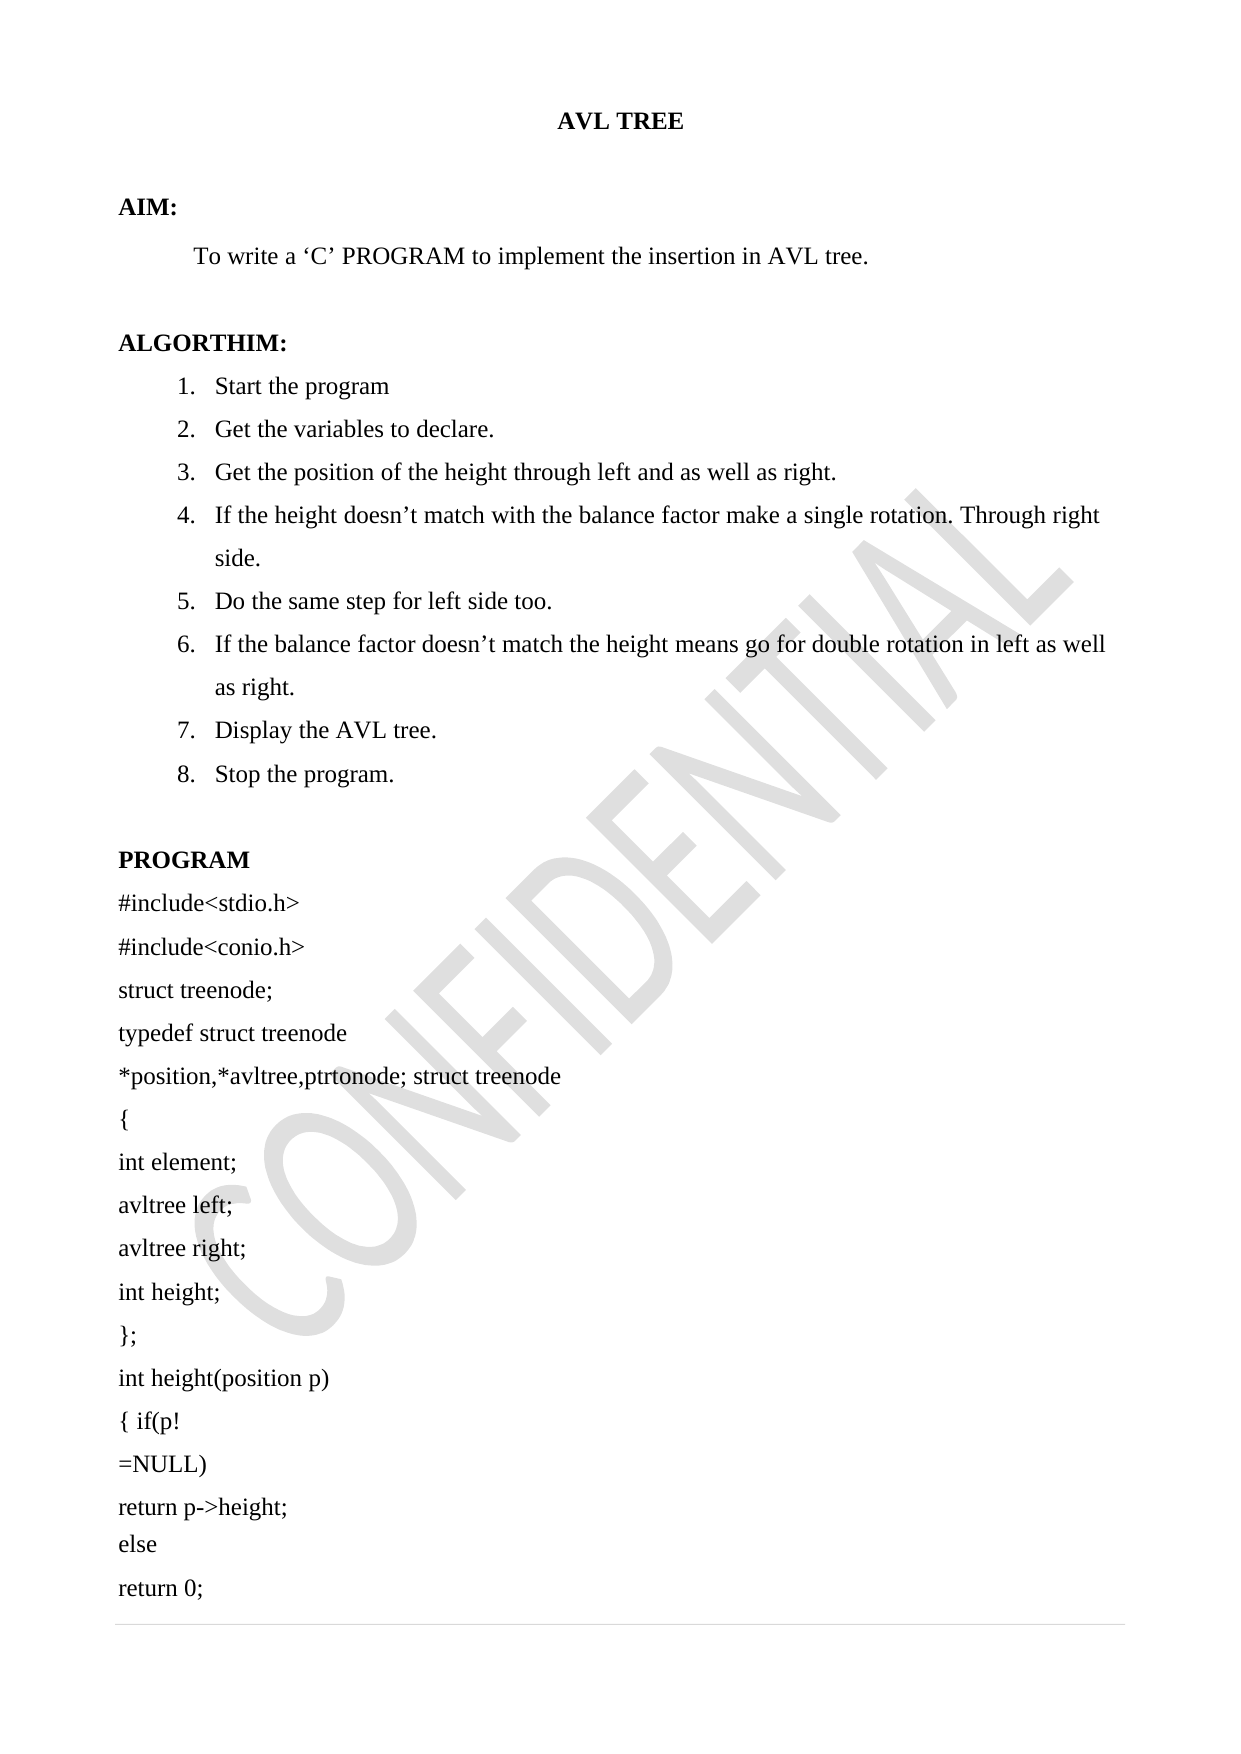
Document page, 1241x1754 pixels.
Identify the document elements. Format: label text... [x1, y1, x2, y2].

text #include<stdio.h> #include<conio.h> struct treenode; [118, 888, 306, 1003]
text int element; avltree left; avltree right; int height; [118, 1147, 248, 1305]
text return 0; [118, 1573, 1215, 1601]
text { if(p!=NULL) [118, 1406, 252, 1478]
list Get the position of the height through left and as well as right. [177, 457, 1215, 486]
list Display the AVL tree. [177, 716, 1215, 744]
list If the height doesn’t match with the balance factor make a single rotation. Through right [177, 500, 1215, 529]
text To write a ‘C’ PROGRAM to implement the insertion in AVL tree. [193, 241, 1215, 270]
text AIM: [118, 192, 178, 221]
text { [118, 1104, 1215, 1133]
subtitle ALGORTHIM: [118, 328, 1215, 357]
text as right. [214, 672, 1215, 701]
text typedef struct treenode *position,*avltree,ptrtonode; struct treenode [118, 1018, 642, 1090]
subtitle AVL TREE [193, 106, 1048, 135]
list Start the program [177, 371, 1215, 399]
subtitle PROGRAM [118, 846, 1215, 874]
text int height(position p) [118, 1363, 1215, 1392]
list Do the same step for left side too. [177, 586, 1215, 615]
list Stop the program. [177, 759, 1215, 788]
text return p->height; else [118, 1492, 289, 1558]
text side. [214, 543, 1215, 572]
list Get the variables to declare. [177, 414, 1215, 443]
text }; [118, 1320, 1215, 1348]
list If the balance factor doesn’t match the height means go for double rotation in left as well [177, 629, 1215, 658]
